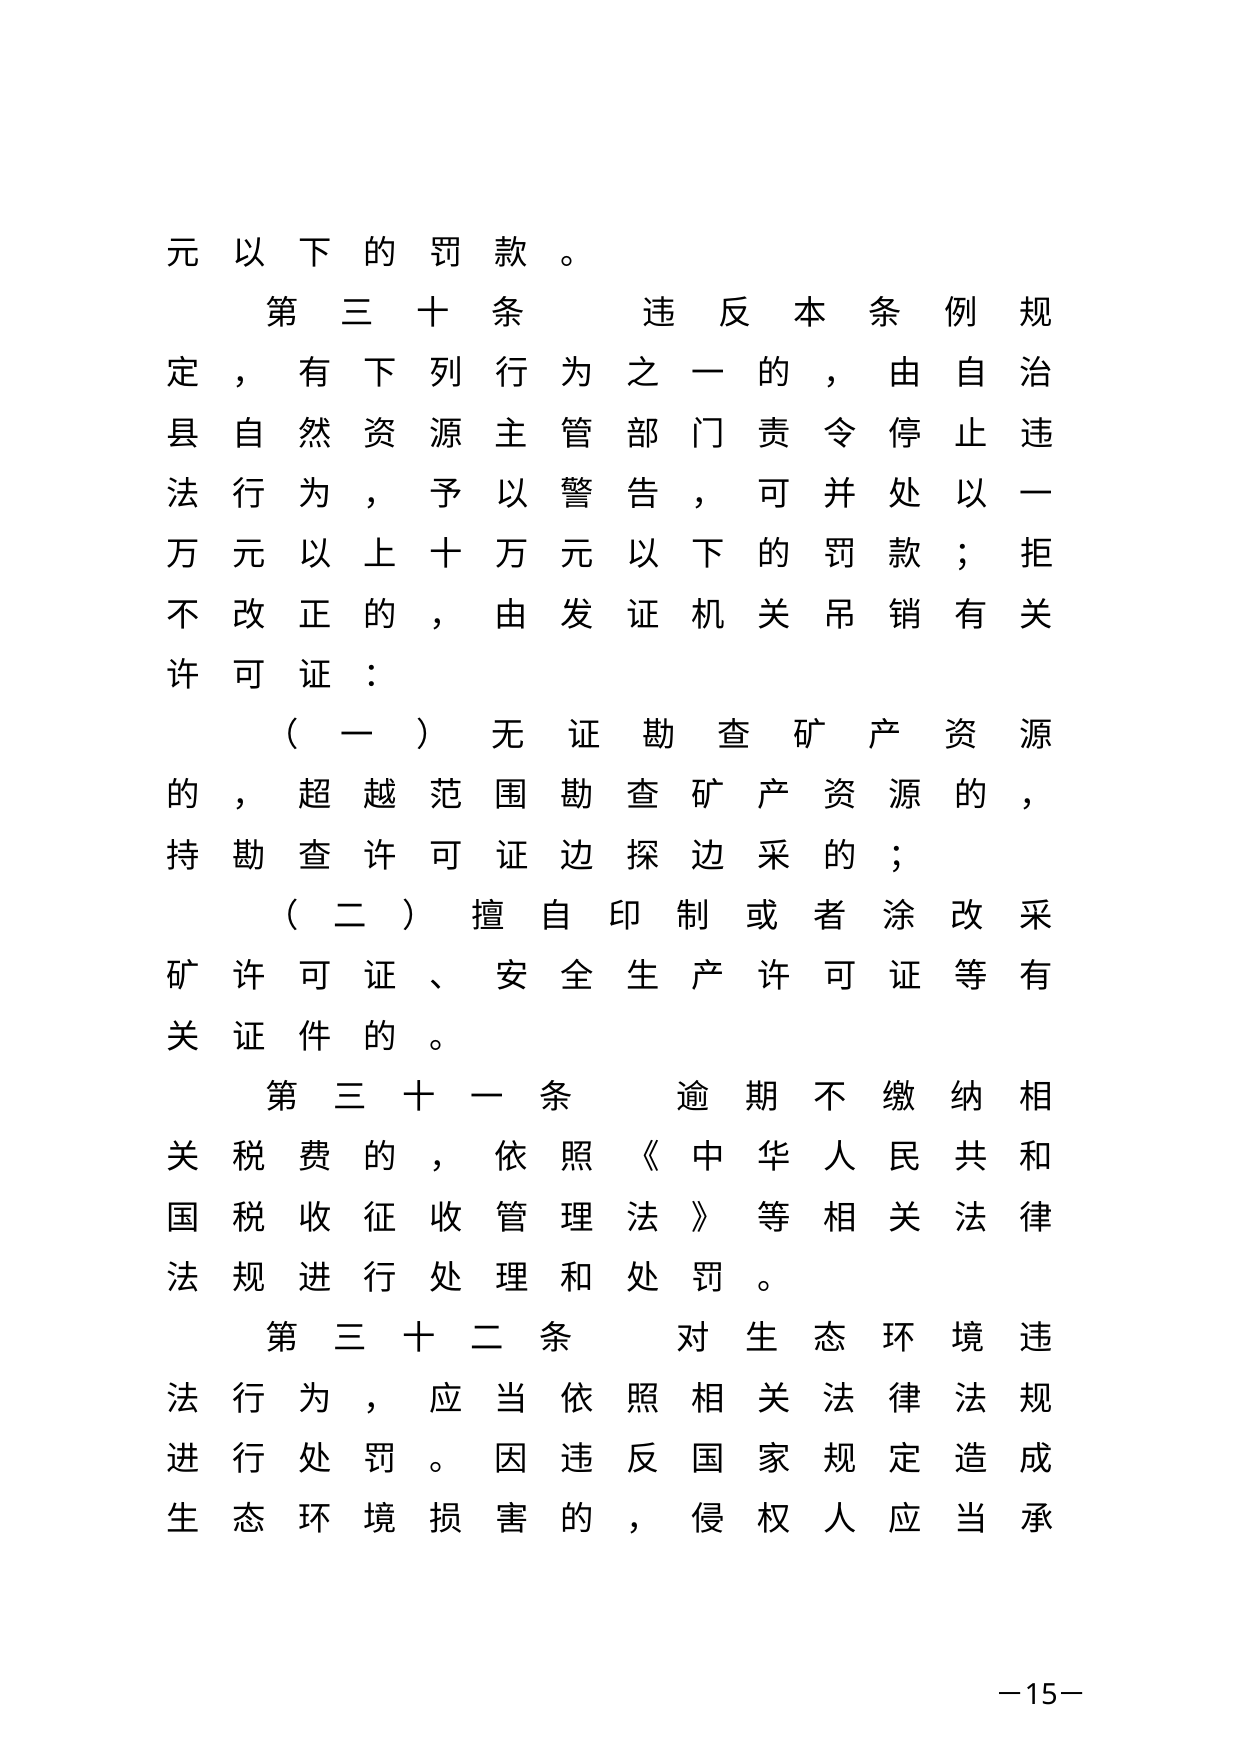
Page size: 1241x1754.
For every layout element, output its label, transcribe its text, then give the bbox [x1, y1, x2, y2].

text （二）擅自印制或者涂改采矿许可证、安全生产许可证等有关证件的。 [167, 883, 1085, 1064]
text 第三十一条 逾期不缴纳相关税费的，依照《中华人民共和国税收征收管理法》等相关法律法规进行处理和处罚。 [167, 1064, 1085, 1305]
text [167, 219, 1085, 280]
text 第三十条 违反本条例规定，有下列行为之一的，由自治县自然资源主管部门责令停止违法行为，予以警告，可并处以一万元以上十万元以下的罚款；拒不改正的，由发证机关吊销有关许可证： [167, 280, 1085, 702]
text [167, 1305, 1085, 1546]
text （一）无证勘查矿产资源的，超越范围勘查矿产资源的，持勘查许可证边探边采的； [167, 702, 1085, 883]
